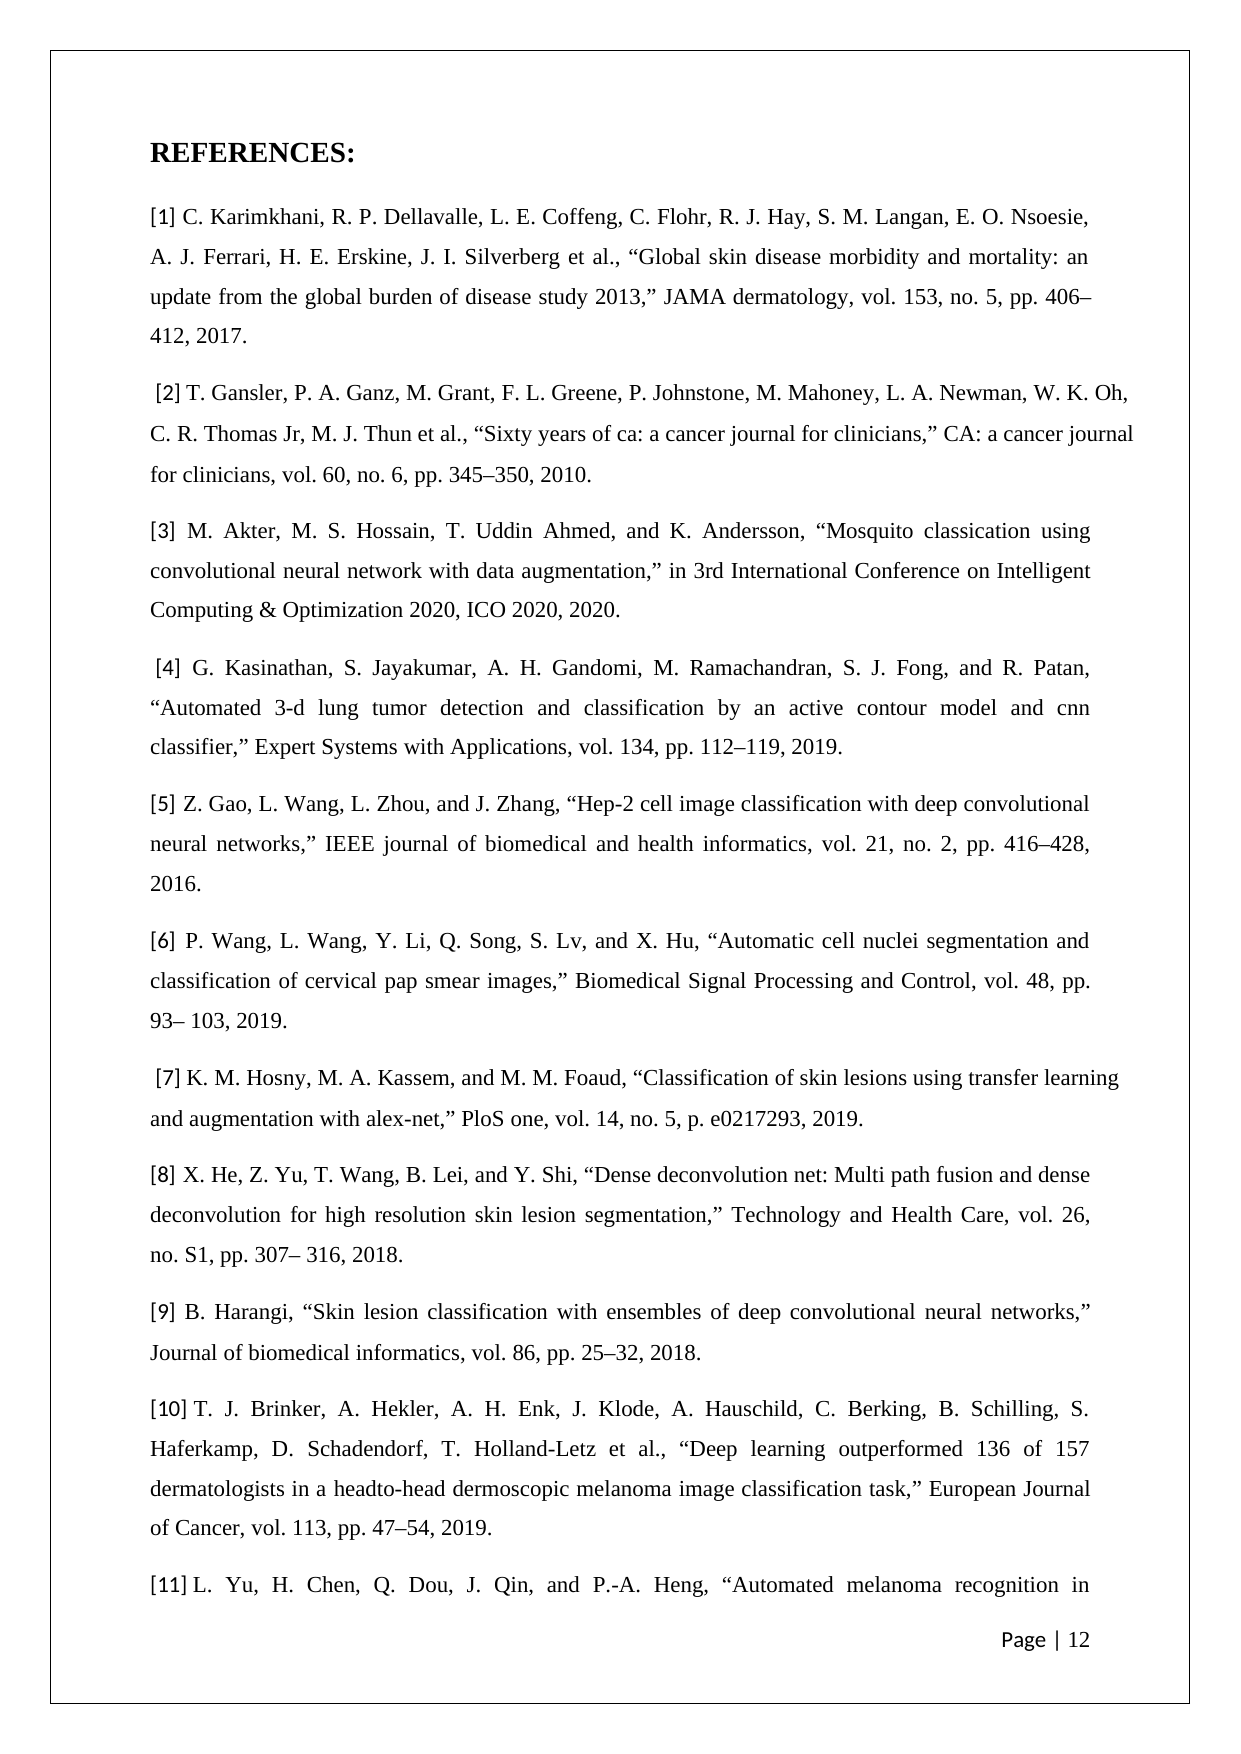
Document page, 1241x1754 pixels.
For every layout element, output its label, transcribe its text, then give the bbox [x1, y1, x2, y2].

list G. Kasinathan, S. Jayakumar, A. H. Gandomi, M. Ramachandran, S. J. Fong, and R. Patan, “Automated 3-d lung tumor detection and classification by an active contour model and cnn classifier,” Expert Systems with Applications, vol. 134, pp. 112–119, 2019. [150, 653, 1091, 759]
list T. J. Brinker, A. Hekler, A. H. Enk, J. Klode, A. Hauschild, C. Berking, B. Schilling, S. Haferkamp, D. Schadendorf, T. Holland-Letz et al., “Deep learning outperformed 136 of 157 dermatologists in a headto-head dermoscopic melanoma image classification task,” European Journal of Cancer, vol. 113, pp. 47–54, 2019. [150, 1394, 1091, 1541]
list C. Karimkhani, R. P. Dellavalle, L. E. Coffeng, C. Flohr, R. J. Hay, S. M. Langan, E. O. Nsoesie, A. J. Ferrari, H. E. Erskine, J. I. Silverberg et al., “Global skin disease morbidity and mortality: an update from the global burden of disease study 2013,” JAMA dermatology, vol. 153, no. 5, pp. 406–412, 2017. [150, 202, 1091, 348]
list K. M. Hosny, M. A. Kassem, and M. M. Foaud, “Classification of skin lesions using transfer learning [155, 1063, 1169, 1091]
list B. Harangi, “Skin lesion classification with ensembles of deep convolutional neural networks,” [150, 1297, 1169, 1325]
list T. Gansler, P. A. Ganz, M. Grant, F. L. Greene, P. Johnstone, M. Mahoney, L. A. Newman, W. K. Oh, [155, 378, 1169, 406]
list X. He, Z. Yu, T. Wang, B. Lei, and Y. Shi, “Dense deconvolution net: Multi path fusion and dense deconvolution for high resolution skin lesion segmentation,” Technology and Health Care, vol. 26, no. S1, pp. 307– 316, 2018. [150, 1160, 1091, 1267]
text and augmentation with alex-net,” PloS one, vol. 14, no. 5, p. e0217293, 2019. [150, 1105, 1169, 1131]
text for clinicians, vol. 60, no. 6, pp. 345–350, 2010. [150, 461, 1169, 487]
text C. R. Thomas Jr, M. J. Thun et al., “Sixty years of ca: a cancer journal for clinicians,” CA: a cancer journal [150, 420, 1169, 447]
subtitle REFERENCES: [150, 135, 1169, 169]
list M. Akter, M. S. Hossain, T. Uddin Ahmed, and K. Andersson, “Mosquito classication using convolutional neural network with data augmentation,” in 3rd International Conference on Intelligent Computing & Optimization 2020, ICO 2020, 2020. [150, 516, 1091, 623]
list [150, 1570, 1091, 1598]
text Journal of biomedical informatics, vol. 86, pp. 25–32, 2018. [150, 1339, 1169, 1365]
list P. Wang, L. Wang, Y. Li, Q. Song, S. Lv, and X. Hu, “Automatic cell nuclei segmentation and classification of cervical pap smear images,” Biomedical Signal Processing and Control, vol. 48, pp. 93– 103, 2019. [150, 926, 1091, 1033]
list Z. Gao, L. Wang, L. Zhou, and J. Zhang, “Hep-2 cell image classification with deep convolutional neural networks,” IEEE journal of biomedical and health informatics, vol. 21, no. 2, pp. 416–428, 2016. [150, 789, 1091, 896]
